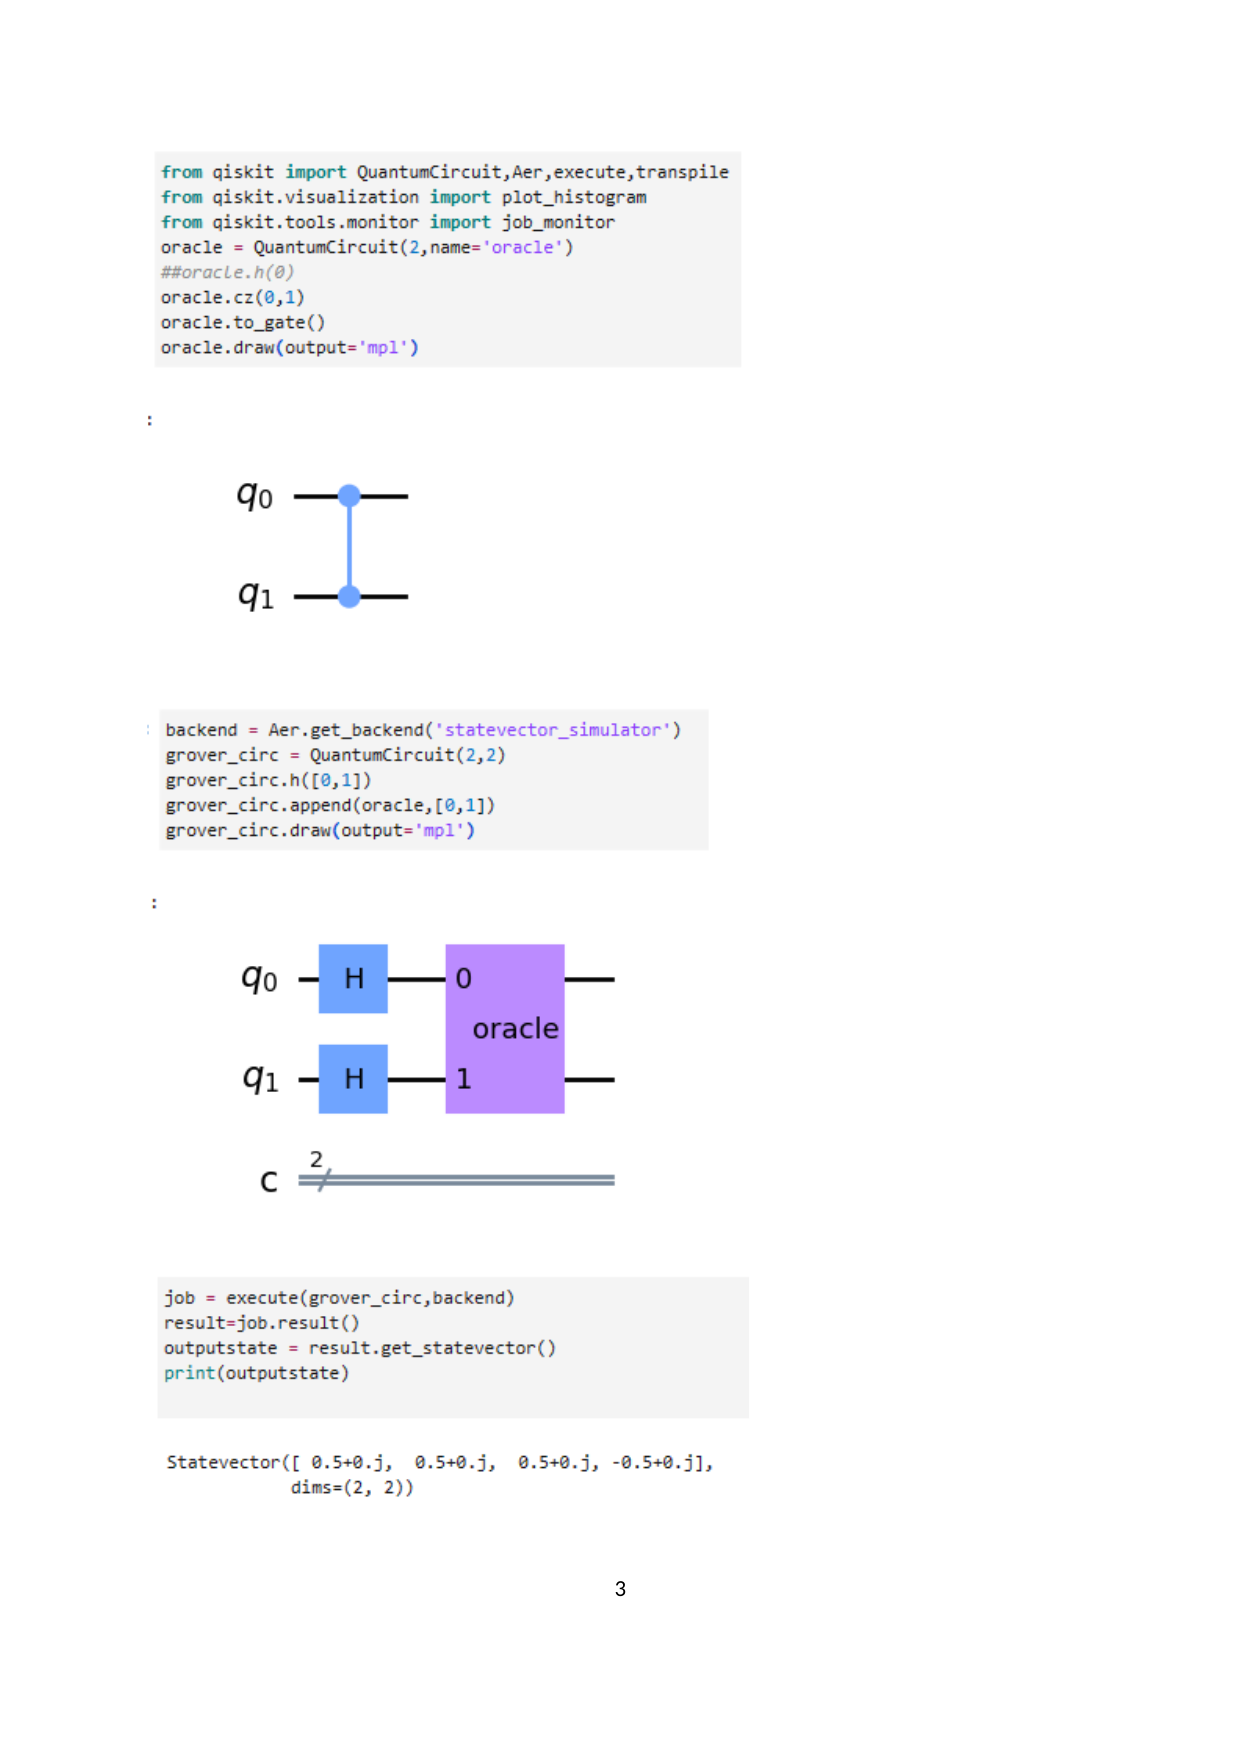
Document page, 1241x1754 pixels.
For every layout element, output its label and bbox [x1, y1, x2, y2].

picture [147, 1268, 750, 1525]
picture [147, 697, 709, 1244]
picture [147, 147, 742, 673]
